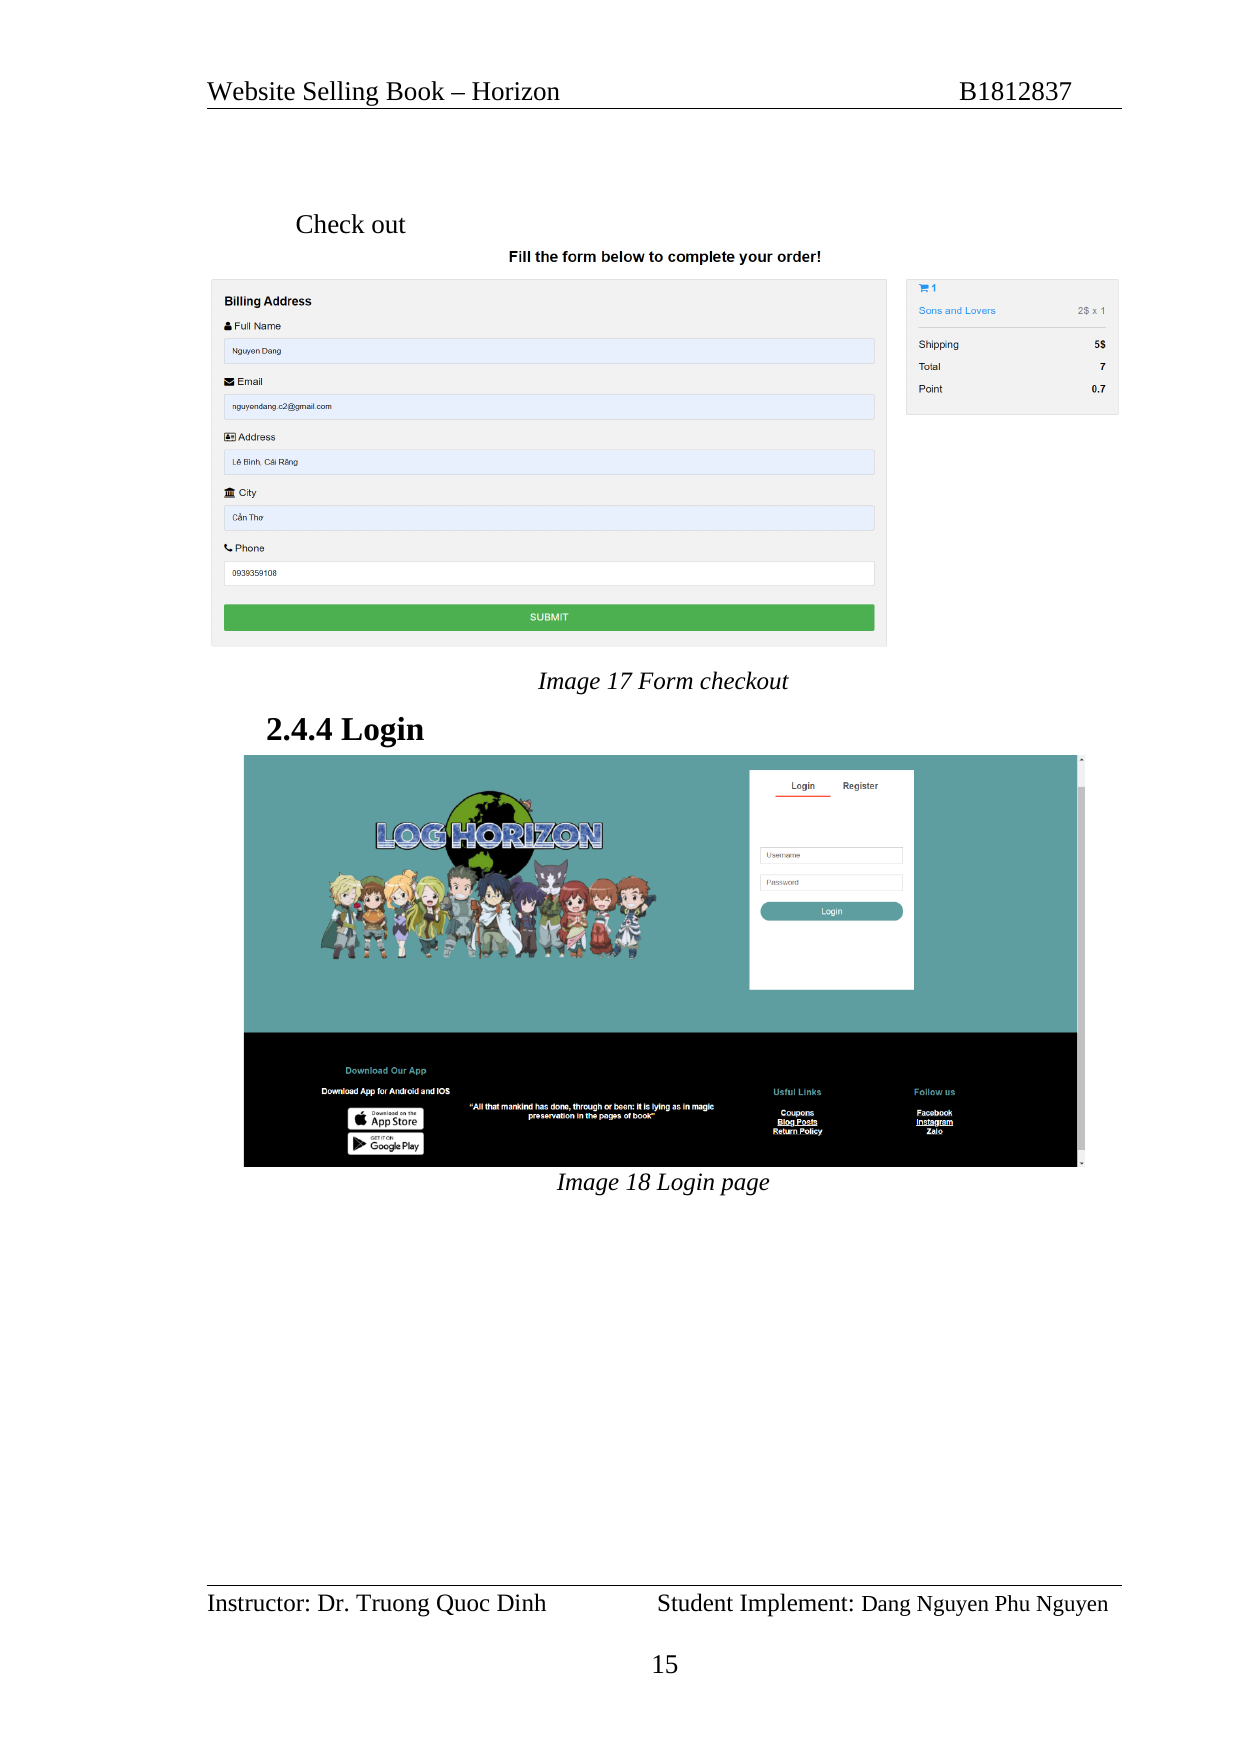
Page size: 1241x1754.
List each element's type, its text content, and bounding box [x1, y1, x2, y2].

picture [206, 239, 1123, 661]
subtitle 2.4.4 Login [266, 709, 1122, 747]
text Check out [295, 208, 1122, 239]
picture [243, 755, 1085, 1167]
